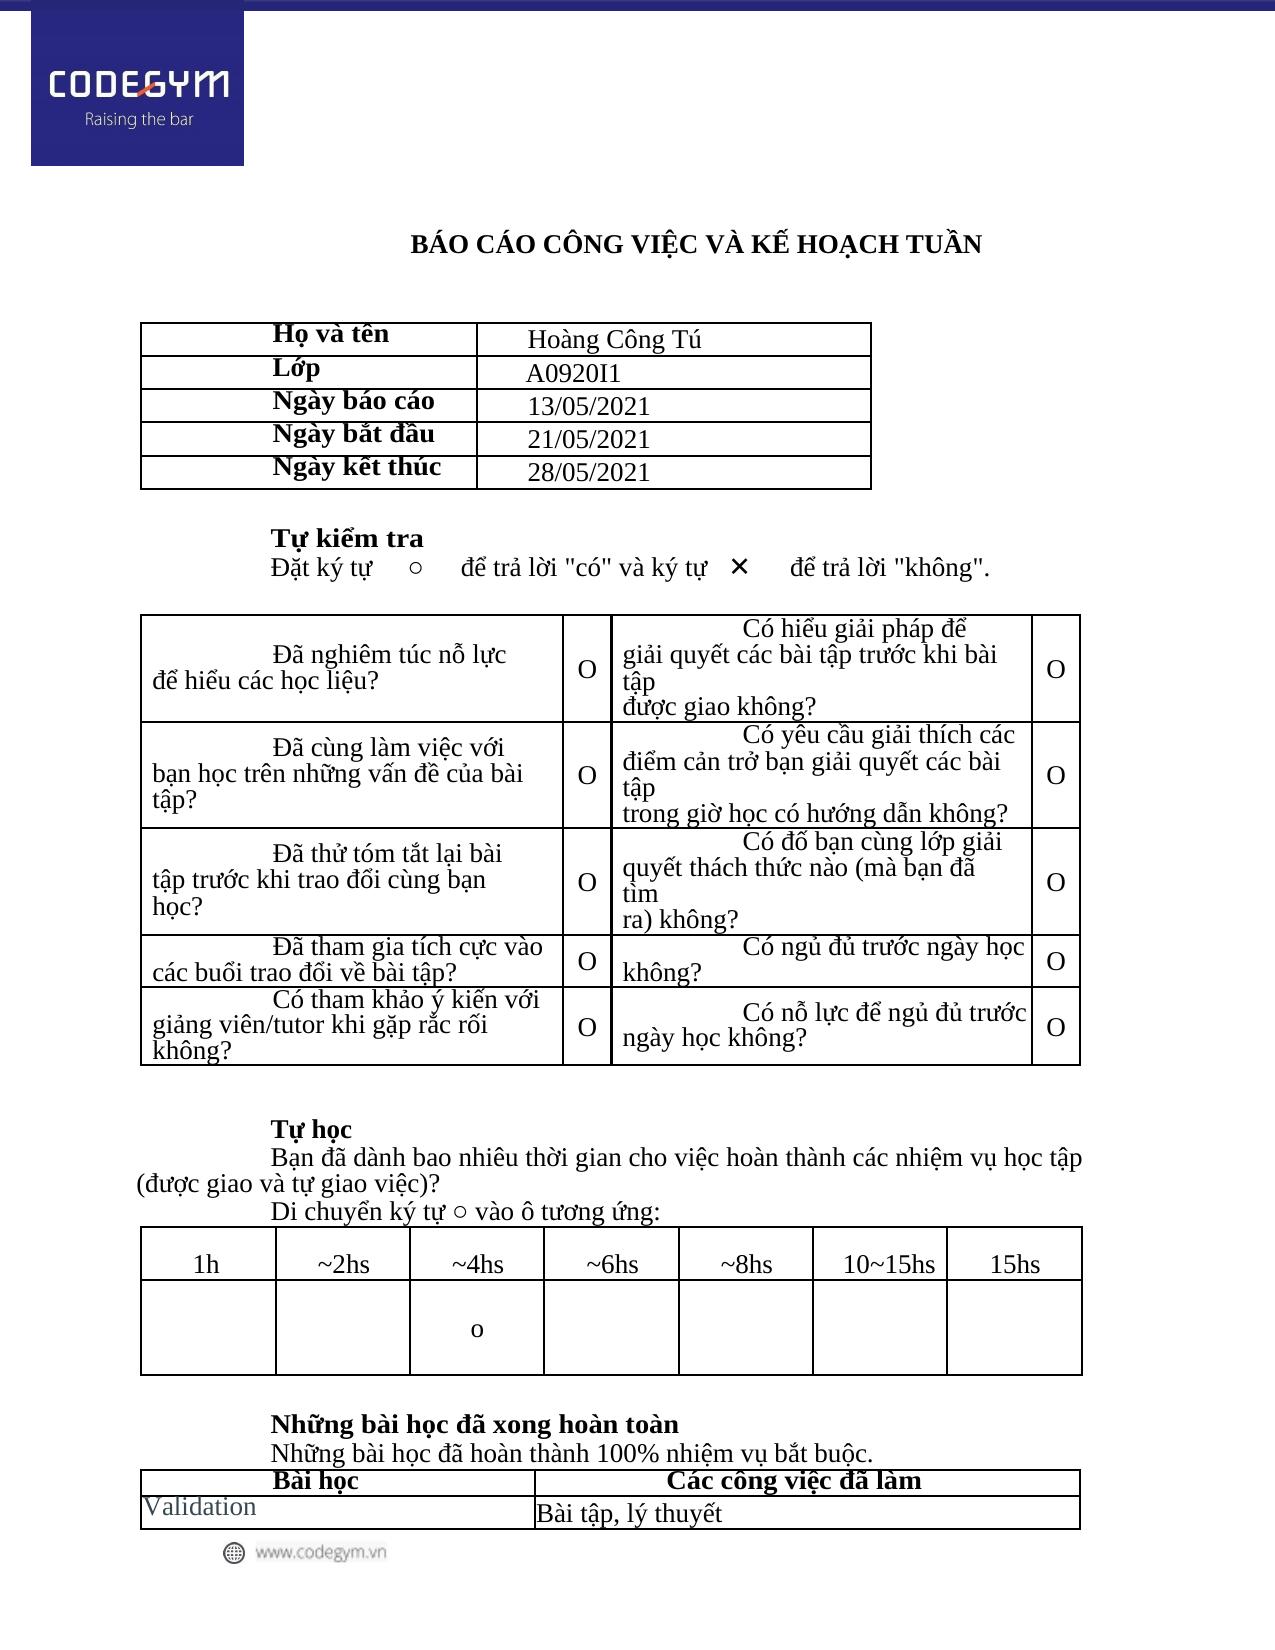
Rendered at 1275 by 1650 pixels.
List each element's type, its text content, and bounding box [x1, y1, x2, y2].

table_cell O [1033, 936, 1079, 986]
table_cell O [1033, 829, 1079, 933]
table_cell o [411, 1281, 543, 1374]
table_cell O [1033, 723, 1079, 827]
table_cell Ngày bắt đầu [142, 423, 476, 454]
table_cell [680, 1281, 812, 1374]
table_cell Ngày báo cáo [142, 390, 476, 421]
table_cell O [564, 829, 610, 933]
table_cell [277, 1281, 409, 1374]
table_cell [142, 1281, 275, 1374]
text Đặt ký tự ○ để trả lời "có" và ký tự ✕ để trả lời "không". [270, 554, 1131, 582]
table_cell Có đố bạn cùng lớp giải quyết thách thức nào (mà bạn đã tìm ra) không? [613, 829, 1031, 933]
text BÁO CÁO CÔNG VIỆC VÀ KẾ HOẠCH TUẦN [266, 228, 1127, 259]
table_cell Đã thử tóm tắt lại bài tập trước khi trao đổi cùng bạn học? [142, 829, 562, 933]
table_cell Lớp [142, 357, 476, 388]
table_cell O [564, 936, 610, 986]
text Bạn đã dành bao nhiêu thời gian cho việc hoàn thành các nhiệm vụ học tập (được giao và tự giao việc)? [136, 1146, 1101, 1199]
table_cell Có tham khảo ý kiến với giảng viên/tutor khi gặp rắc rối không? [142, 988, 562, 1064]
picture [223, 1535, 1246, 1637]
table_header Hoàng Công Tú [478, 324, 870, 355]
table_cell Bài tập, lý thuyết [536, 1497, 1079, 1528]
table_cell [545, 1281, 678, 1374]
table_header ~8hs [680, 1228, 812, 1279]
text Tự kiểm tra [270, 522, 1131, 554]
table_header ~6hs [545, 1228, 678, 1279]
table_header Bài học [142, 1471, 534, 1494]
table_cell Có yêu cầu giải thích các điểm cản trở bạn giải quyết các bài tập trong giờ học có hướng dẫn không? [613, 723, 1031, 827]
table_cell O [564, 723, 610, 827]
table_header ~4hs [411, 1228, 543, 1279]
table_cell Đã cùng làm việc với bạn học trên những vấn đề của bài tập? [142, 723, 562, 827]
table_cell [814, 1281, 946, 1374]
table_cell 21/05/2021 [478, 423, 870, 454]
table_cell 28/05/2021 [478, 457, 870, 488]
picture [0, 0, 1275, 166]
table_header 1h [142, 1228, 275, 1279]
table_cell Validation [142, 1497, 534, 1528]
table_header Có hiểu giải pháp để giải quyết các bài tập trước khi bài tập được giao không? [613, 616, 1031, 721]
table_cell Đã tham gia tích cực vào các buổi trao đổi về bài tập? [142, 936, 562, 986]
table_cell Có ngủ đủ trước ngày học không? [613, 936, 1031, 986]
table_header Các công việc đã làm [536, 1471, 1079, 1494]
text Di chuyển ký tự ○ vào ô tương ứng: [270, 1199, 1131, 1226]
table_header O [1033, 616, 1079, 721]
table_cell Ngày kết thúc [142, 457, 476, 488]
table_cell O [1033, 988, 1079, 1064]
text Tự học [270, 1113, 1131, 1145]
table_cell A0920I1 [478, 357, 870, 388]
text Những bài học đã hoàn thành 100% nhiệm vụ bắt buộc. [270, 1440, 1131, 1468]
table_header Đã nghiêm túc nỗ lực để hiểu các học liệu? [142, 616, 562, 721]
table_header 15hs [948, 1228, 1081, 1279]
table_header 10~15hs [814, 1228, 946, 1279]
table_cell 13/05/2021 [478, 390, 870, 421]
table_header ~2hs [277, 1228, 409, 1279]
table_header Họ và tên [142, 324, 476, 355]
subtitle Những bài học đã xong hoàn toàn [270, 1408, 1131, 1440]
table_cell [948, 1281, 1081, 1374]
table_header O [564, 616, 610, 721]
table_cell Có nỗ lực để ngủ đủ trước ngày học không? [613, 988, 1031, 1064]
table_cell O [564, 988, 610, 1064]
